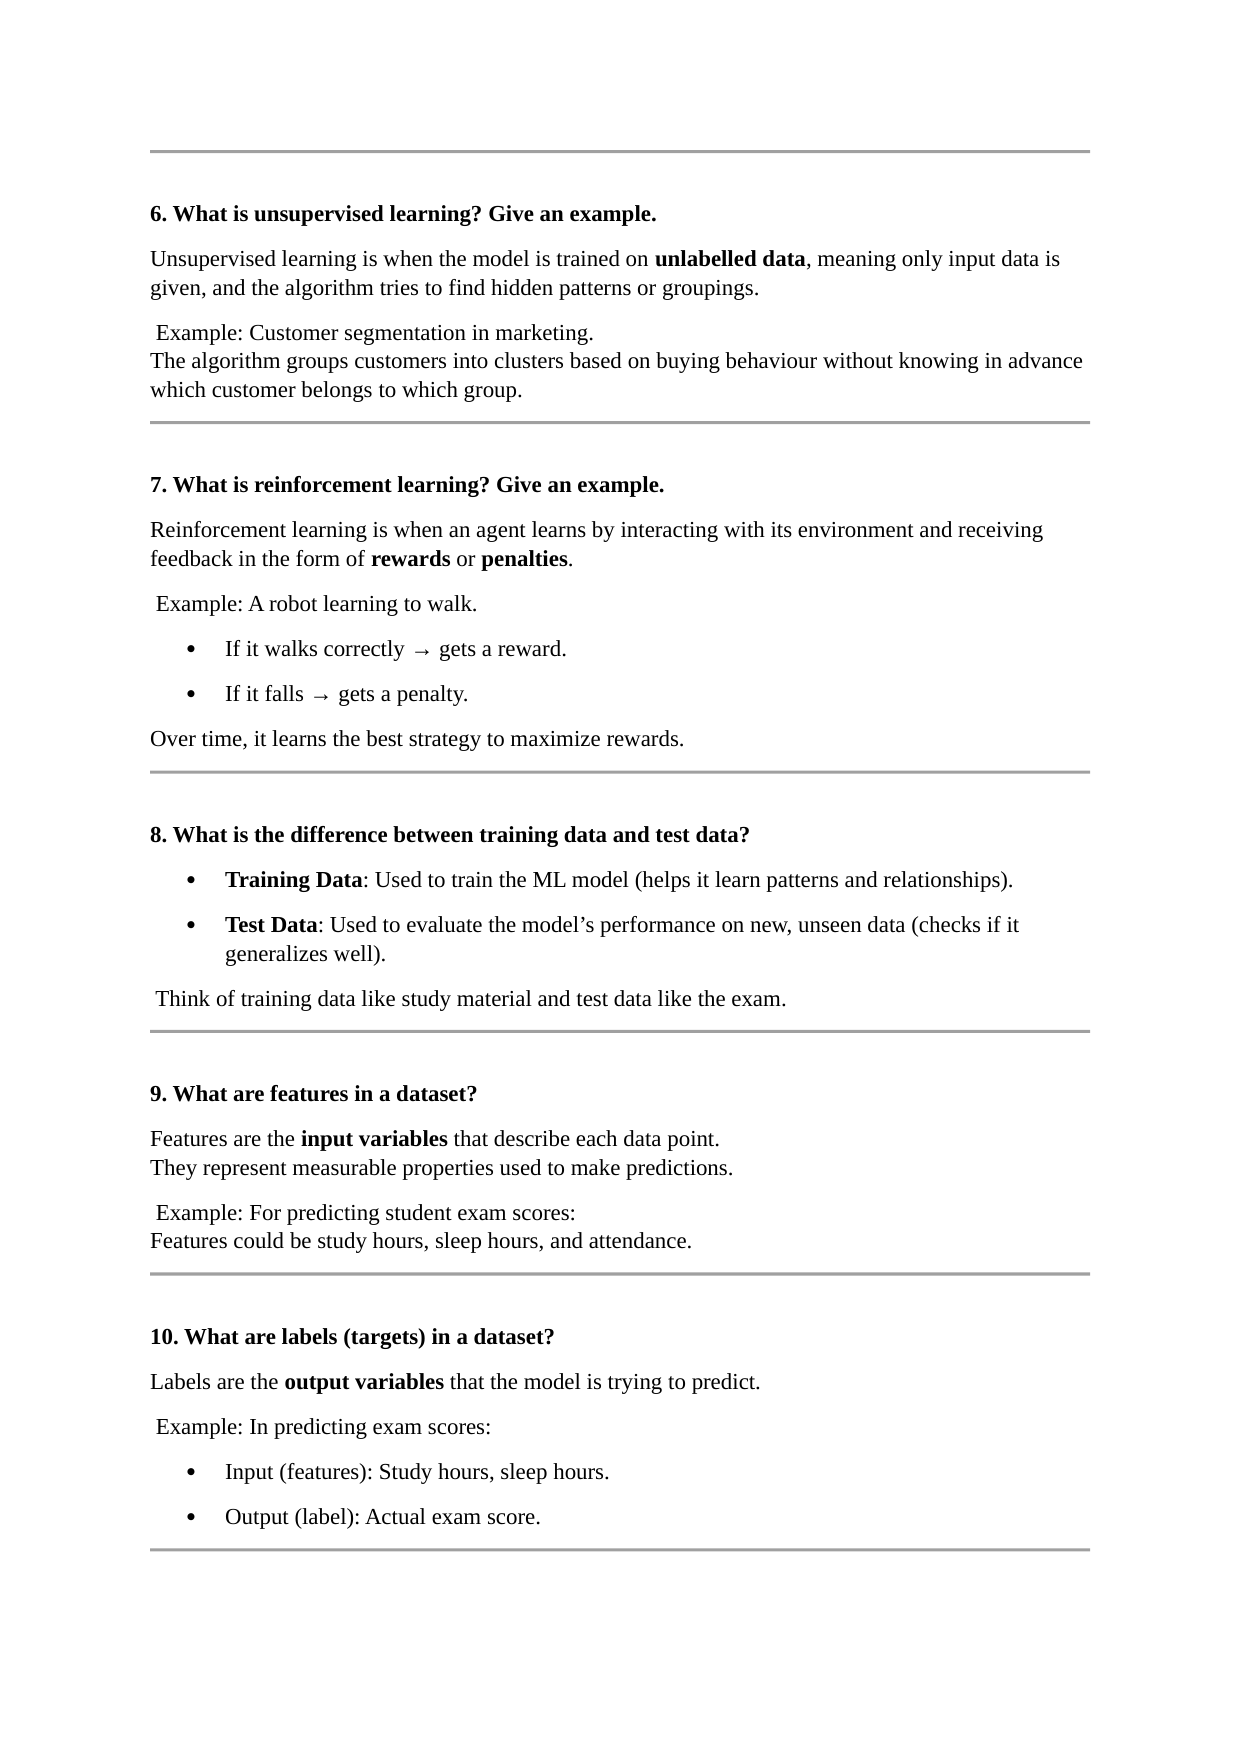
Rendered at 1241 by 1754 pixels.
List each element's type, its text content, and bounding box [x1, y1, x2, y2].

text Example: Customer segmentation in marketing. The algorithm groups customers into clusters based on buying behaviour without knowing in advance which customer belongs to which group. [150, 319, 1090, 402]
text Unsupervised learning is when the model is trained on unlabelled data, meaning only input data is given, and the algorithm tries to find hidden patterns or groupings. [150, 246, 1090, 300]
text 9. What are features in a dataset? [150, 1080, 1090, 1107]
text Reinforcement learning is when an agent learns by interacting with its environment and receiving feedback in the form of rewards or penalties. [150, 517, 1090, 571]
text Think of training data like study material and test data like the exam. [150, 985, 1090, 1011]
text Labels are the output variables that the model is trying to predict. [150, 1368, 1090, 1394]
text Example: A robot learning to walk. [150, 590, 1090, 616]
text 10. What are labels (targets) in a dataset? [150, 1323, 1090, 1349]
text 7. What is reinforcement learning? Give an example. [150, 471, 1090, 498]
list Output (label): Actual exam score. [187, 1503, 1090, 1529]
text 8. What is the difference between training data and test data? [150, 821, 1090, 847]
text 6. What is unsupervised learning? Give an example. [150, 200, 1090, 227]
list Training Data: Used to train the ML model (helps it learn patterns and relationships). [187, 866, 1090, 892]
list If it falls → gets a penalty. [187, 680, 1090, 707]
text Over time, it learns the best strategy to maximize rewards. [150, 725, 1090, 752]
list Test Data: Used to evaluate the model’s performance on new, unseen data (checks if it generalizes well). [187, 911, 1090, 966]
text Example: In predicting exam scores: [150, 1413, 1090, 1439]
text Features are the input variables that describe each data point. They represent measurable properties used to make predictions. [150, 1125, 1090, 1180]
text Example: For predicting student exam scores: Features could be study hours, sleep hours, and attendance. [150, 1199, 1090, 1254]
list Input (features): Study hours, sleep hours. [187, 1458, 1090, 1484]
list If it walks correctly → gets a reward. [187, 635, 1090, 662]
